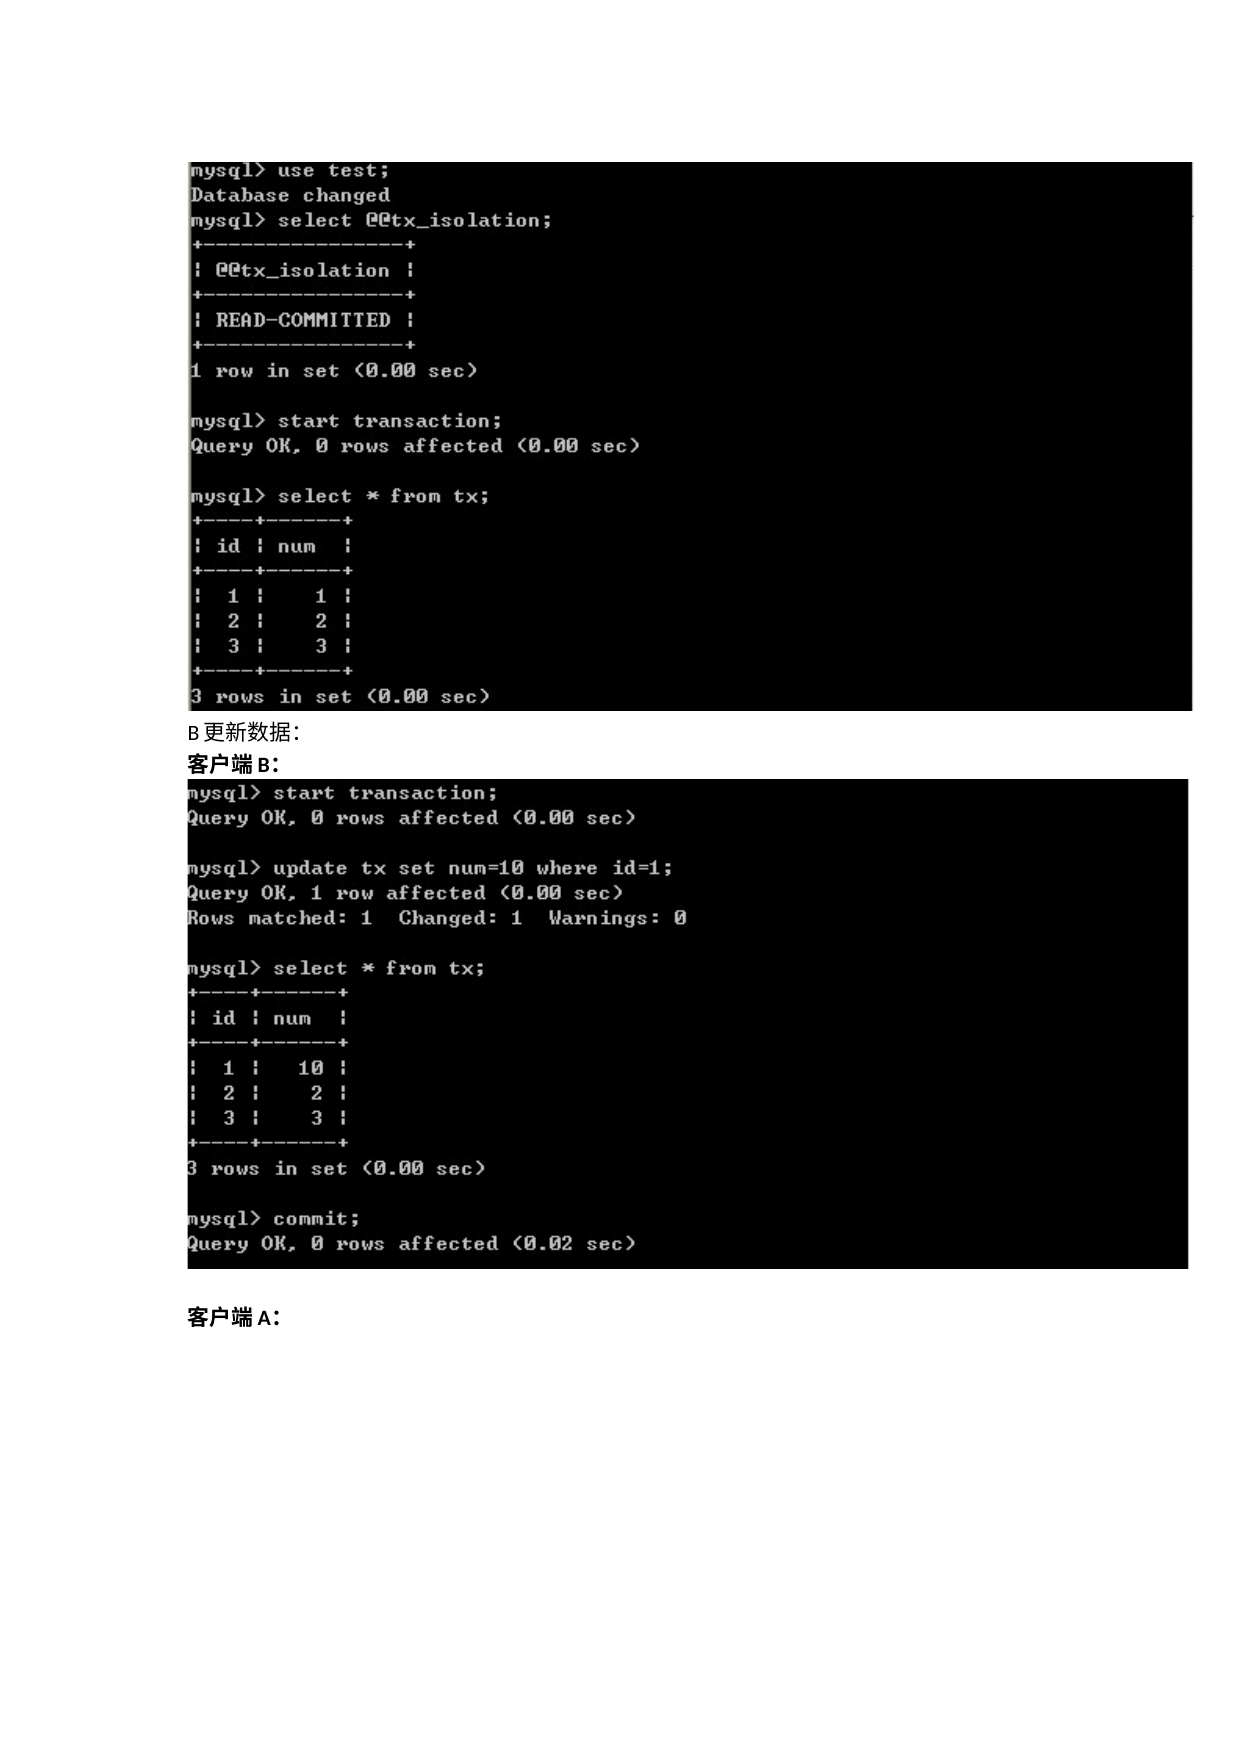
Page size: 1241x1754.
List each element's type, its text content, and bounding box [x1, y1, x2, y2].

text 客户端A： [187, 1299, 1053, 1332]
text B更新数据： [187, 714, 1053, 747]
picture [187, 779, 1189, 1269]
text 客户端B： [187, 747, 1053, 779]
picture [187, 162, 1194, 711]
